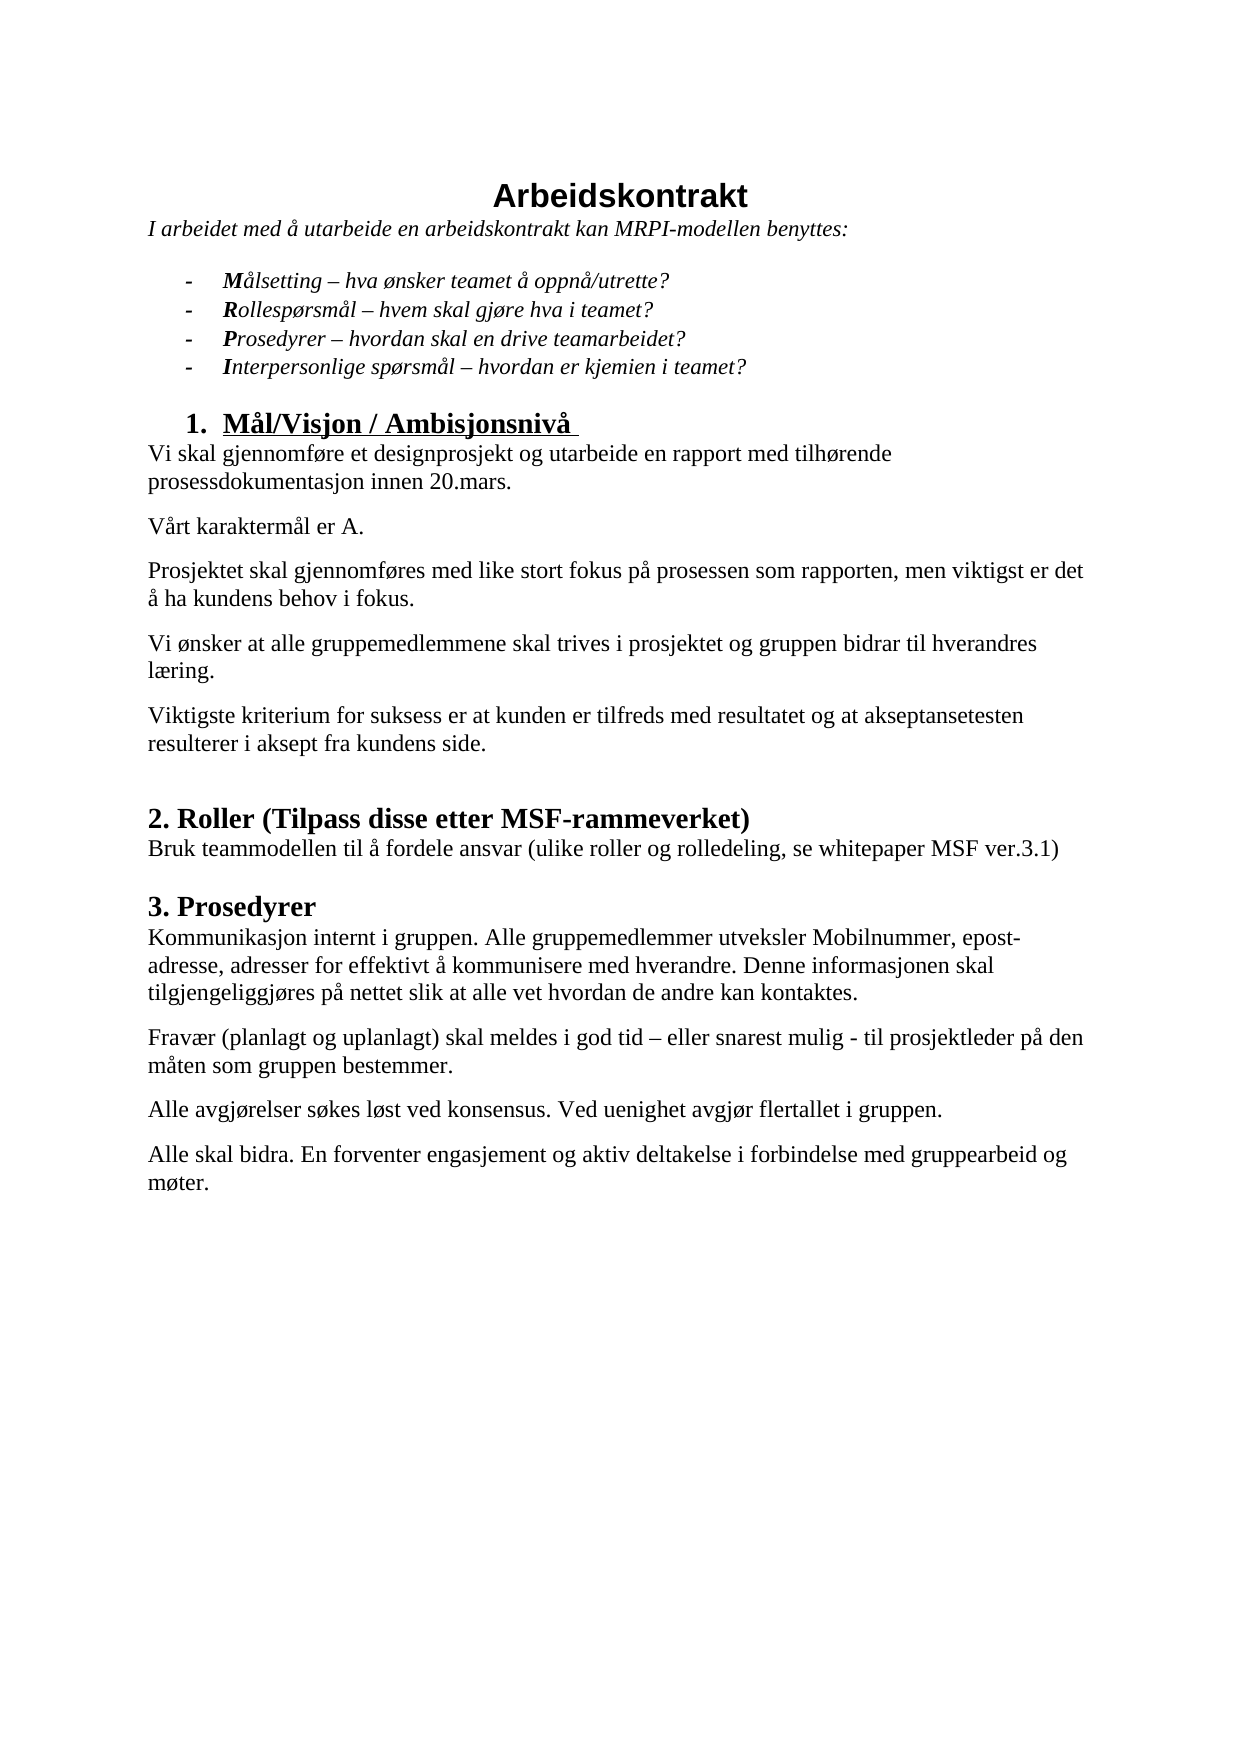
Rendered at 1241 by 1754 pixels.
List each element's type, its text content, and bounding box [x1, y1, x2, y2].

text Fravær (planlagt og uplanlagt) skal meldes i god tid – eller snarest mulig - til prosjektleder på den måten som gruppen bestemmer. [148, 1023, 1093, 1078]
list Prosedyrer – hvordan skal en drive teamarbeidet? [185, 324, 1093, 351]
text 2. Roller (Tilpass disse etter MSF-rammeverket) [148, 801, 1093, 834]
text I arbeidet med å utarbeide en arbeidskontrakt kan MRPI-modellen benyttes: [148, 215, 1093, 241]
text Vi skal gjennomføre et designprosjekt og utarbeide en rapport med tilhørende prosessdokumentasjon innen 20.mars. [148, 439, 1093, 494]
list Interpersonlige spørsmål – hvordan er kjemien i teamet? [185, 353, 1093, 379]
text Viktigste kriterium for suksess er at kunden er tilfreds med resultatet og at akseptansetesten resulterer i aksept fra kundens side. [148, 701, 1093, 756]
list Rollespørsmål – hvem skal gjøre hva i teamet? [185, 296, 1093, 322]
text Alle avgjørelser søkes løst ved konsensus. Ved uenighet avgjør flertallet i gruppen. [148, 1095, 1093, 1123]
text Kommunikasjon internt i gruppen. Alle gruppemedlemmer utveksler Mobilnummer, epost-adresse, adresser for effektivt å kommunisere med hverandre. Denne informasjonen skal tilgjengeliggjøres på nettet slik at alle vet hvordan de andre kan kontaktes. [148, 923, 1093, 1006]
text 3. Prosedyrer [148, 889, 1093, 923]
list Mål/Visjon / Ambisjonsnivå [185, 406, 1093, 439]
list Målsetting – hva ønsker teamet å oppnå/utrette? [185, 267, 1093, 294]
text Prosjektet skal gjennomføres med like stort fokus på prosessen som rapporten, men viktigst er det å ha kundens behov i fokus. [148, 556, 1093, 612]
text Vi ønsker at alle gruppemedlemmene skal trives i prosjektet og gruppen bidrar til hverandres læring. [148, 629, 1093, 684]
text Alle skal bidra. En forventer engasjement og aktiv deltakelse i forbindelse med gruppearbeid og møter. [148, 1140, 1093, 1195]
text Vårt karaktermål er A. [148, 512, 1093, 539]
text Arbeidskontrakt [148, 176, 1093, 215]
text Bruk teammodellen til å fordele ansvar (ulike roller og rolledeling, se whitepaper MSF ver.3.1) [148, 834, 1093, 862]
